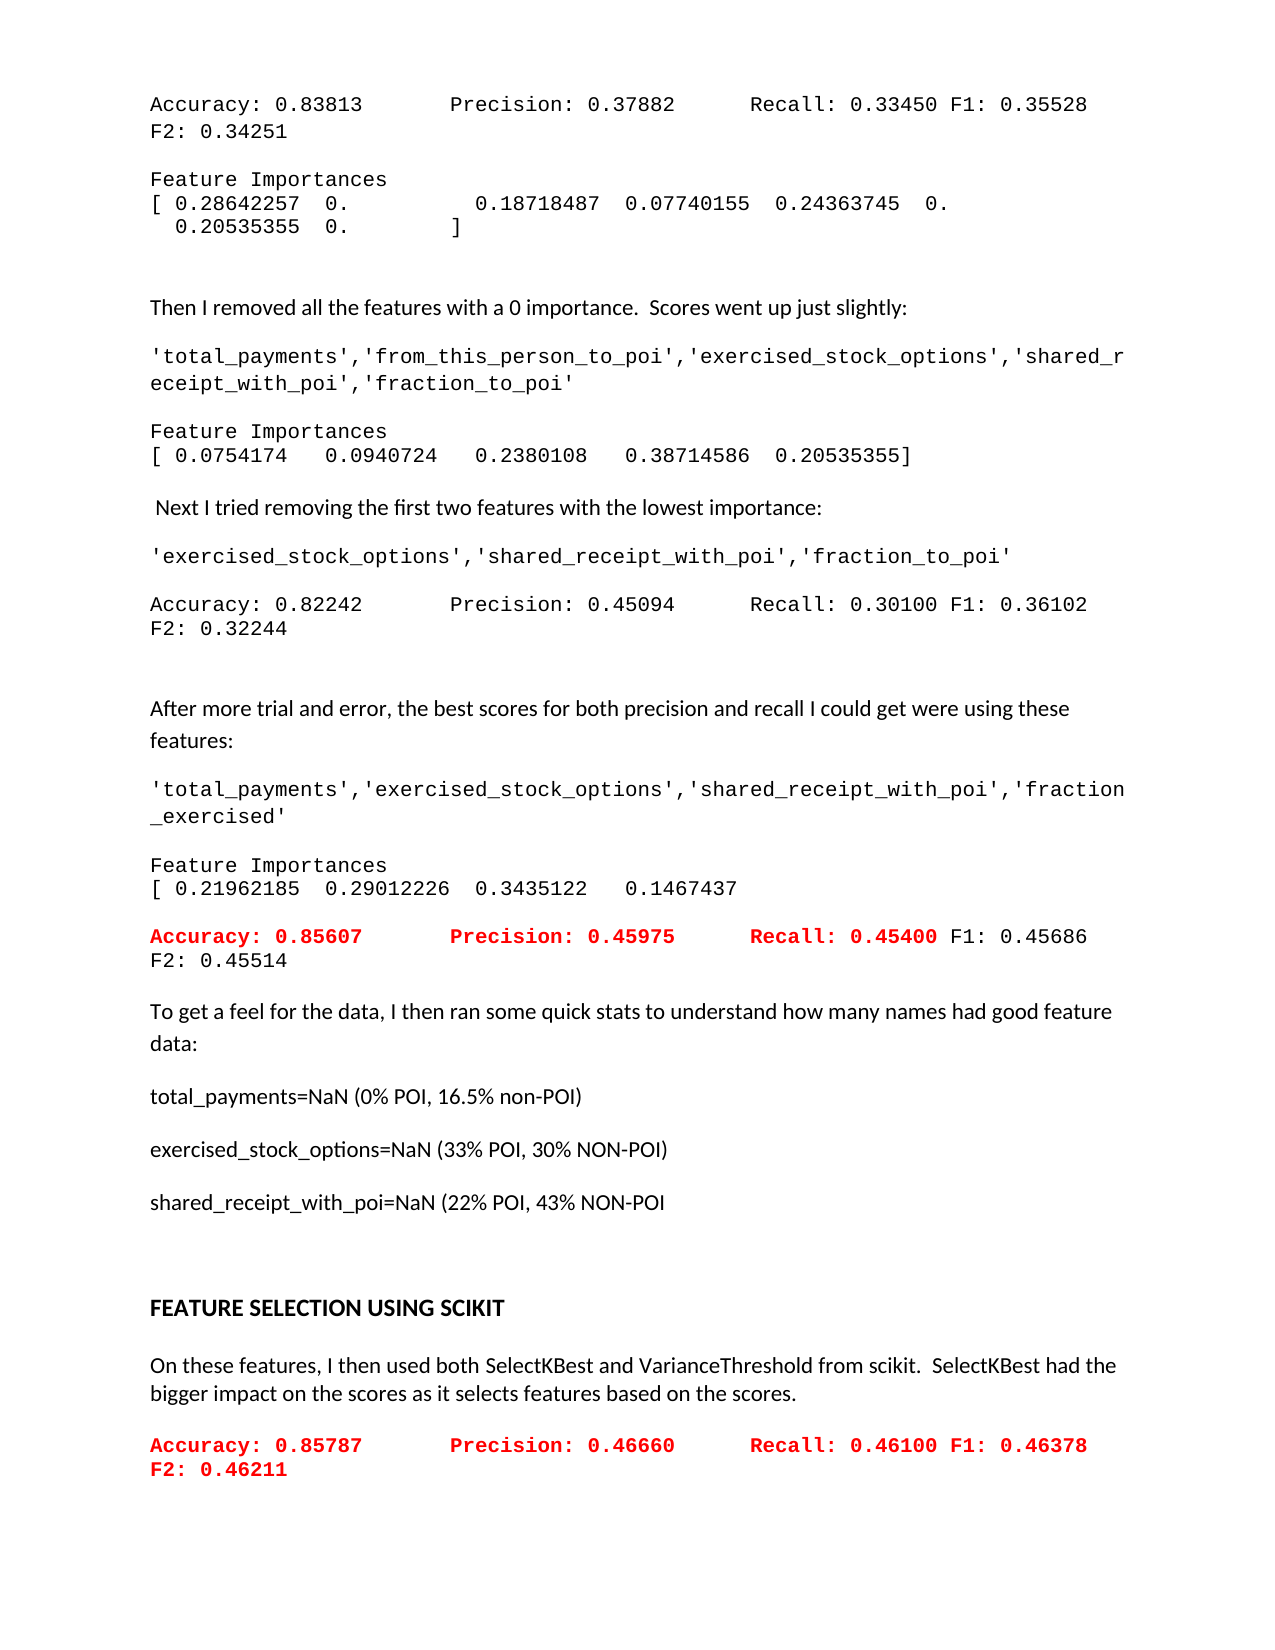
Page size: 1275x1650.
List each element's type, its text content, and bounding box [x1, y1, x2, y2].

text [ 0.0754174 0.0940724 0.2380108 0.38714586 0.20535355] [150, 445, 1125, 468]
text Accuracy: 0.85607 Precision: 0.45975 Recall: 0.45400 F1: 0.45686 F2: 0.45514 [150, 926, 1125, 973]
text 'total_payments','exercised_stock_options','shared_receipt_with_poi','fraction_exercised' [150, 779, 1125, 830]
text Next I tried removing the first two features with the lowest importance: [150, 493, 1125, 521]
text shared_receipt_with_poi=NaN (22% POI, 43% NON-POI [150, 1188, 1125, 1216]
text 0.20535355 0. ] [150, 216, 1125, 240]
text FEATURE SELECTION USING SCIKIT [150, 1292, 1125, 1323]
text To get a feel for the data, I then ran some quick stats to understand how many names had good feature data: [150, 997, 1125, 1057]
text exercised_stock_options=NaN (33% POI, 30% NON-POI) [150, 1135, 1125, 1163]
text [ 0.21962185 0.29012226 0.3435122 0.1467437 [150, 878, 1125, 902]
text Feature Importances [150, 854, 1125, 878]
text Feature Importances [150, 421, 1125, 445]
text 'exercised_stock_options','shared_receipt_with_poi','fraction_to_poi' [150, 546, 1125, 569]
text Accuracy: 0.82242 Precision: 0.45094 Recall: 0.30100 F1: 0.36102 F2: 0.32244 [150, 594, 1125, 641]
text Then I removed all the features with a 0 importance. Scores went up just slightly: [150, 293, 1125, 321]
text total_payments=NaN (0% POI, 16.5% non-POI) [150, 1082, 1125, 1110]
text [ 0.28642257 0. 0.18718487 0.07740155 0.24363745 0. [150, 193, 1125, 216]
text Accuracy: 0.85787 Precision: 0.46660 Recall: 0.46100 F1: 0.46378 F2: 0.46211 [150, 1435, 1125, 1482]
text After more trial and error, the best scores for both precision and recall I could get were using these features: [150, 694, 1125, 754]
text On these features, I then used both SelectKBest and VarianceThreshold from scikit. SelectKBest had the bigger impact on the scores as it selects features based on the scores. [150, 1351, 1125, 1407]
text Feature Importances [150, 169, 1125, 193]
text Accuracy: 0.83813 Precision: 0.37882 Recall: 0.33450 F1: 0.35528 F2: 0.34251 [150, 94, 1125, 144]
text 'total_payments','from_this_person_to_poi','exercised_stock_options','shared_receipt_with_poi','fraction_to_poi' [150, 346, 1125, 397]
